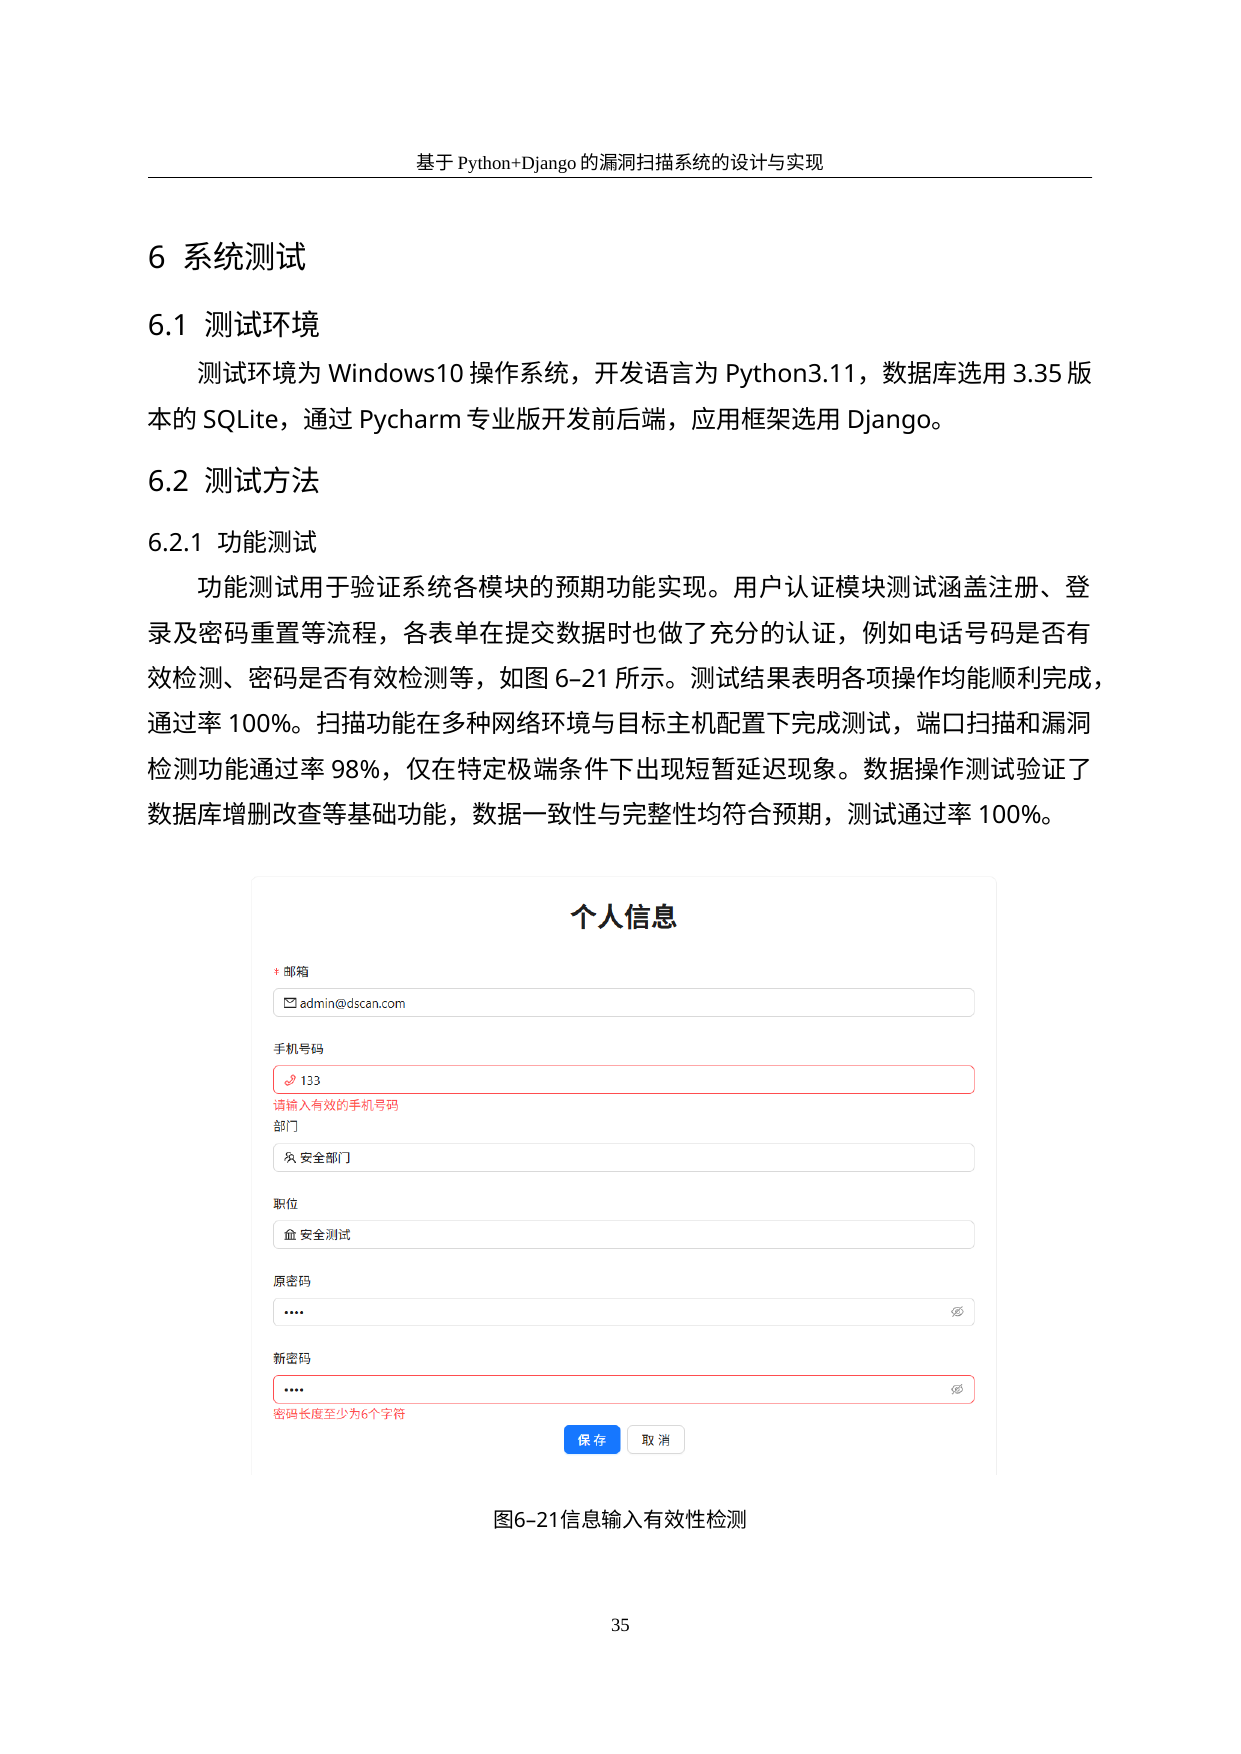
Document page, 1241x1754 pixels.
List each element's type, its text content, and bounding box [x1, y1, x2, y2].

picture [243, 868, 998, 1475]
subtitle 测试环境 [148, 301, 1092, 343]
subtitle 功能测试 [148, 522, 1092, 559]
subtitle 测试方法 [148, 457, 1092, 499]
subtitle 系统测试 [148, 232, 1092, 277]
text 测试环境为Windows10操作系统，开发语言为Python3.11，数据库选用3.35版本的SQLite，通过Pycharm专业版开发前后端，应用框架选用Django。 [148, 354, 1092, 436]
